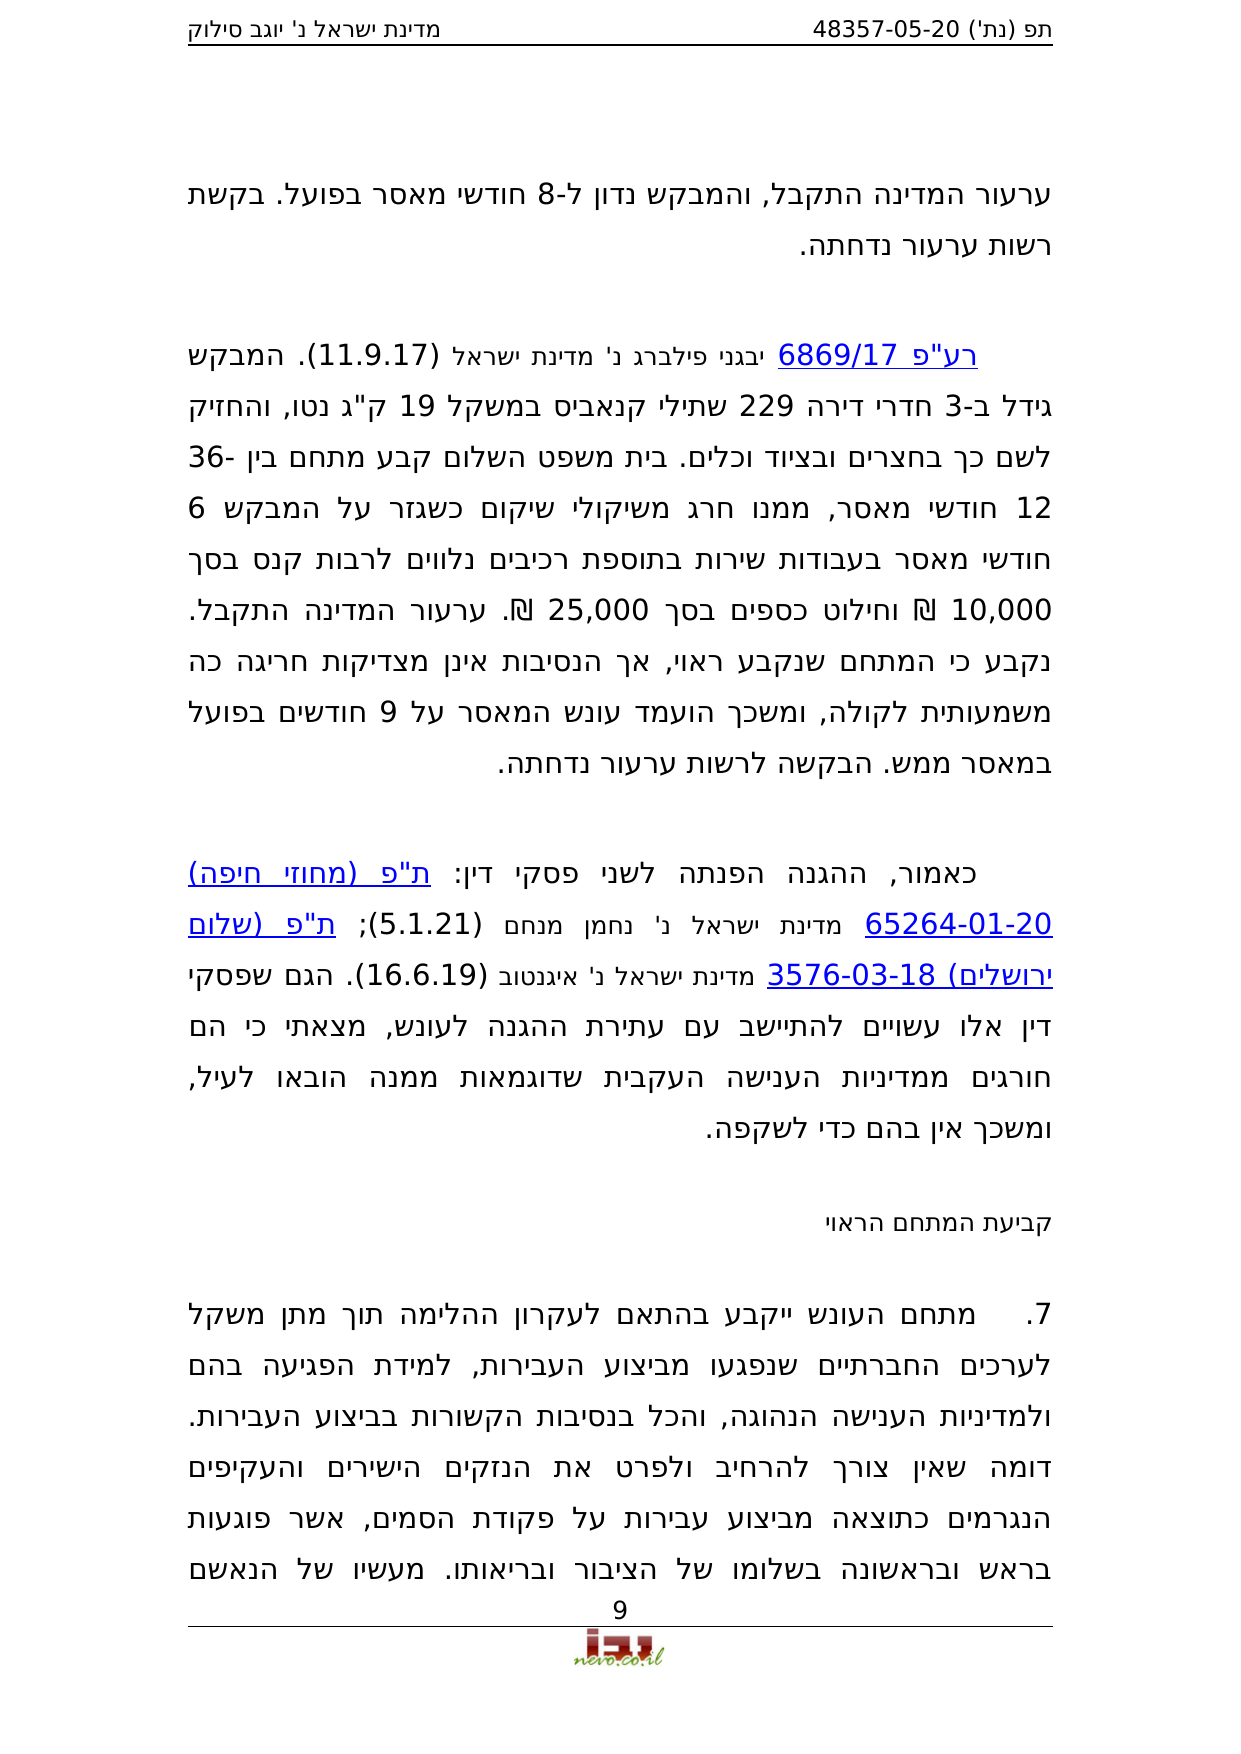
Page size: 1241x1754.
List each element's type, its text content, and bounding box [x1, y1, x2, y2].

text רע"פ 6869/17 יבגני פילברג נ' מדינת ישראל (11.9.17). המבקש גידל ב-3 חדרי דירה 229 שתילי קנאביס במשקל 19 ק"ג נטו, והחזיק לשם כך בחצרים ובציוד וכלים. בית משפט השלום קבע מתחם בין 36-12 חודשי מאסר, ממנו חרג משיקולי שיקום כשגזר על המבקש 6 חודשי מאסר בעבודות שירות בתוספת רכיבים נלווים לרבות קנס בסך 10,000 ₪ וחילוט כספים בסך 25,000 ₪. ערעור המדינה התקבל. נקבע כי המתחם שנקבע ראוי, אך הנסיבות אינן מצדיקות חריגה כה משמעותית לקולה, ומשכך הועמד עונש המאסר על 9 חודשים בפועל במאסר ממש. הבקשה לרשות ערעור נדחתה. [187, 338, 1053, 780]
picture [574, 1628, 666, 1667]
text כאמור, ההגנה הפנתה לשני פסקי דין: ת"פ (מחוזי חיפה) 65264-01-20 מדינת ישראל נ' נחמן מנחם (5.1.21); ת"פ (שלום ירושלים) 3576-03-18 מדינת ישראל נ' איגנטוב (16.6.19). הגם שפסקי דין אלו עשויים להתיישב עם עתירת ההגנה לעונש, מצאתי כי הם חורגים ממדיניות הענישה העקבית שדוגמאות ממנה הובאו לעיל, ומשכך אין בהם כדי לשקפה. [187, 856, 1053, 1145]
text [187, 1297, 1053, 1586]
text קביעת המתחם הראוי [187, 1208, 1053, 1237]
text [187, 177, 1053, 262]
